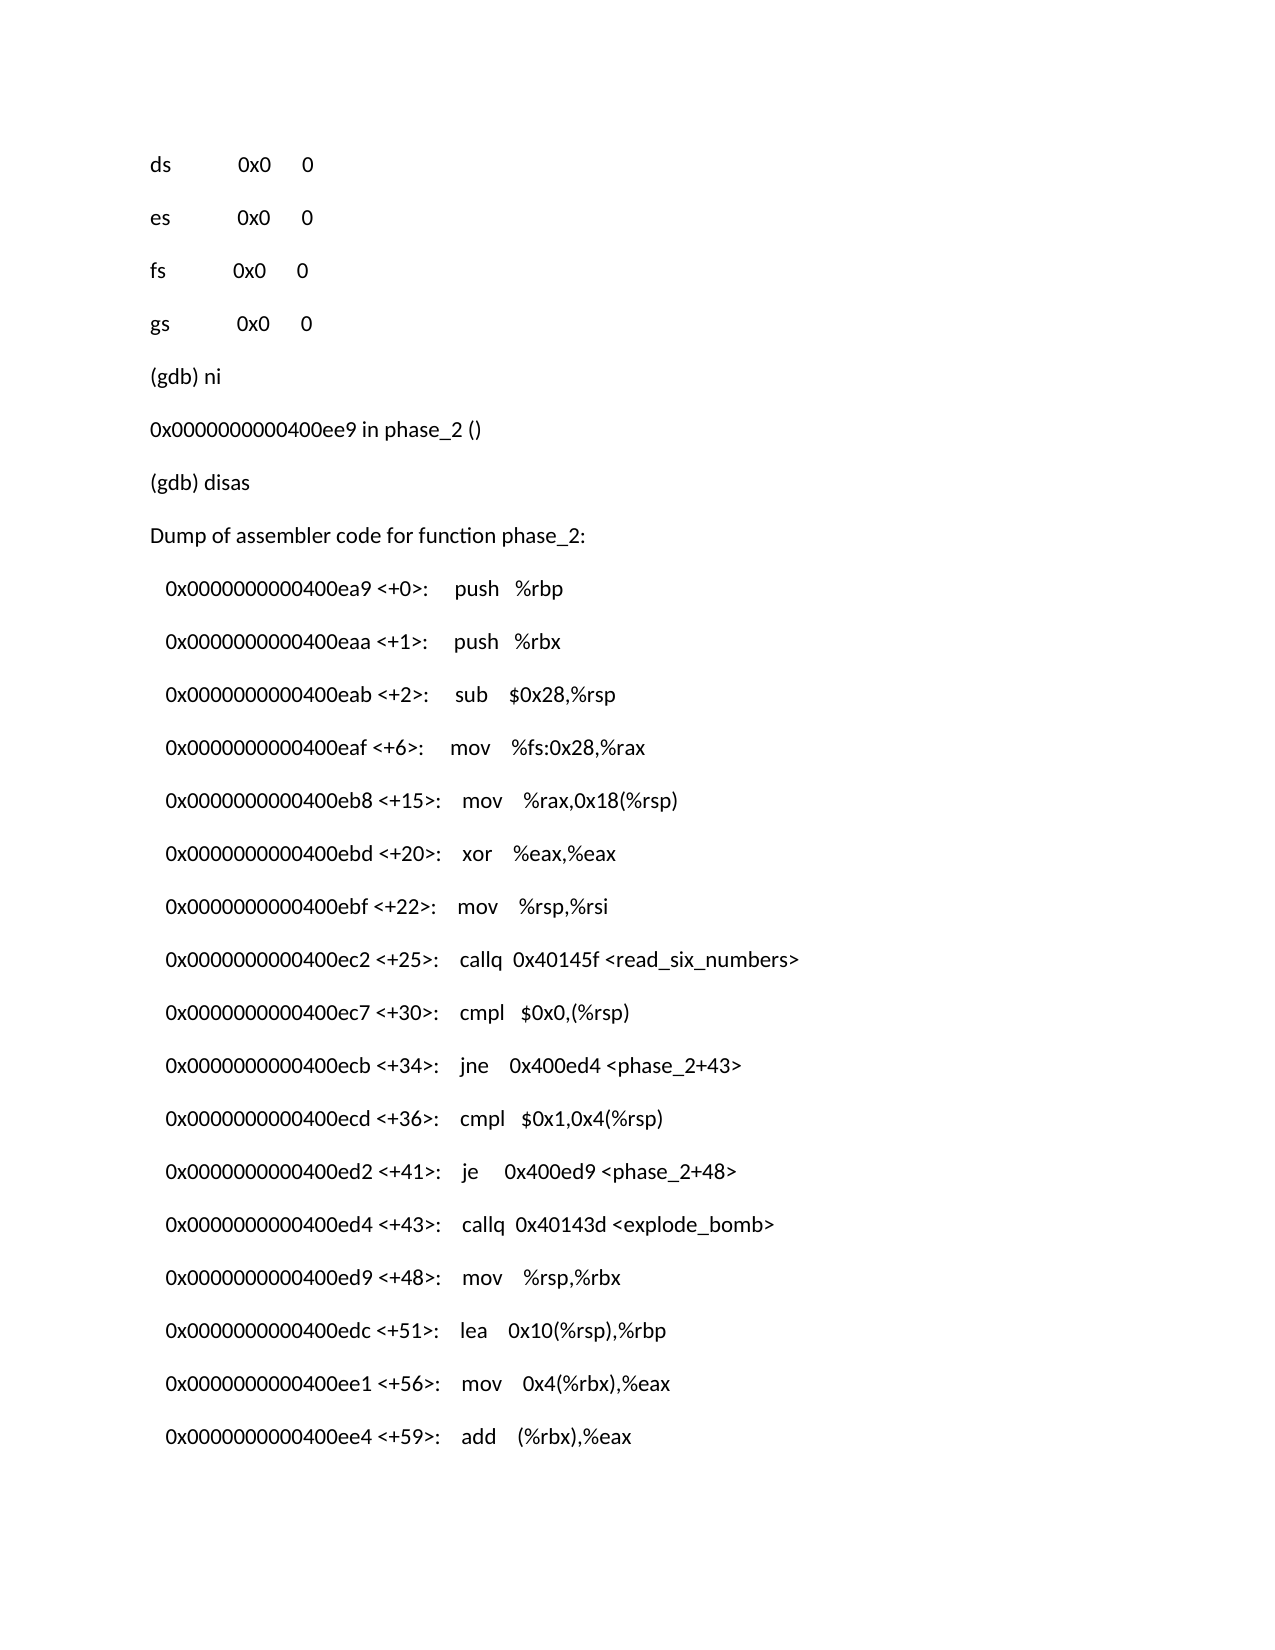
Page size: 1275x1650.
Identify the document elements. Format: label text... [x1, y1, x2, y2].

text 0x0000000000400ecd <+36>: cmpl $0x1,0x4(%rsp) [150, 1104, 1125, 1132]
text 0x0000000000400ebd <+20>: xor %eax,%eax [150, 839, 1125, 867]
text 0x0000000000400ed4 <+43>: callq 0x40143d <explode_bomb> [150, 1210, 1125, 1238]
text 0x0000000000400ed2 <+41>: je 0x400ed9 <phase_2+48> [150, 1157, 1125, 1185]
text ds 0x0 0 [150, 150, 1125, 178]
text 0x0000000000400edc <+51>: lea 0x10(%rsp),%rbp [150, 1316, 1125, 1344]
text 0x0000000000400ed9 <+48>: mov %rsp,%rbx [150, 1263, 1125, 1291]
text (gdb) ni [150, 362, 1125, 390]
text 0x0000000000400ee1 <+56>: mov 0x4(%rbx),%eax [150, 1369, 1125, 1397]
text 0x0000000000400ee4 <+59>: add (%rbx),%eax [150, 1422, 1125, 1451]
text 0x0000000000400eaa <+1>: push %rbx [150, 627, 1125, 655]
text (gdb) disas [150, 468, 1125, 496]
text 0x0000000000400eab <+2>: sub $0x28,%rsp [150, 680, 1125, 708]
text fs 0x0 0 [150, 256, 1125, 284]
text 0x0000000000400ea9 <+0>: push %rbp [150, 574, 1125, 602]
text 0x0000000000400ee9 in phase_2 () [150, 415, 1125, 443]
text es 0x0 0 [150, 203, 1125, 231]
text gs 0x0 0 [150, 309, 1125, 337]
text Dump of assembler code for function phase_2: [150, 521, 1125, 549]
text 0x0000000000400eb8 <+15>: mov %rax,0x18(%rsp) [150, 786, 1125, 814]
text 0x0000000000400ec2 <+25>: callq 0x40145f <read_six_numbers> [150, 945, 1125, 973]
text 0x0000000000400eaf <+6>: mov %fs:0x28,%rax [150, 733, 1125, 761]
text 0x0000000000400ec7 <+30>: cmpl $0x0,(%rsp) [150, 998, 1125, 1026]
text 0x0000000000400ecb <+34>: jne 0x400ed4 <phase_2+43> [150, 1051, 1125, 1079]
text 0x0000000000400ebf <+22>: mov %rsp,%rsi [150, 892, 1125, 920]
